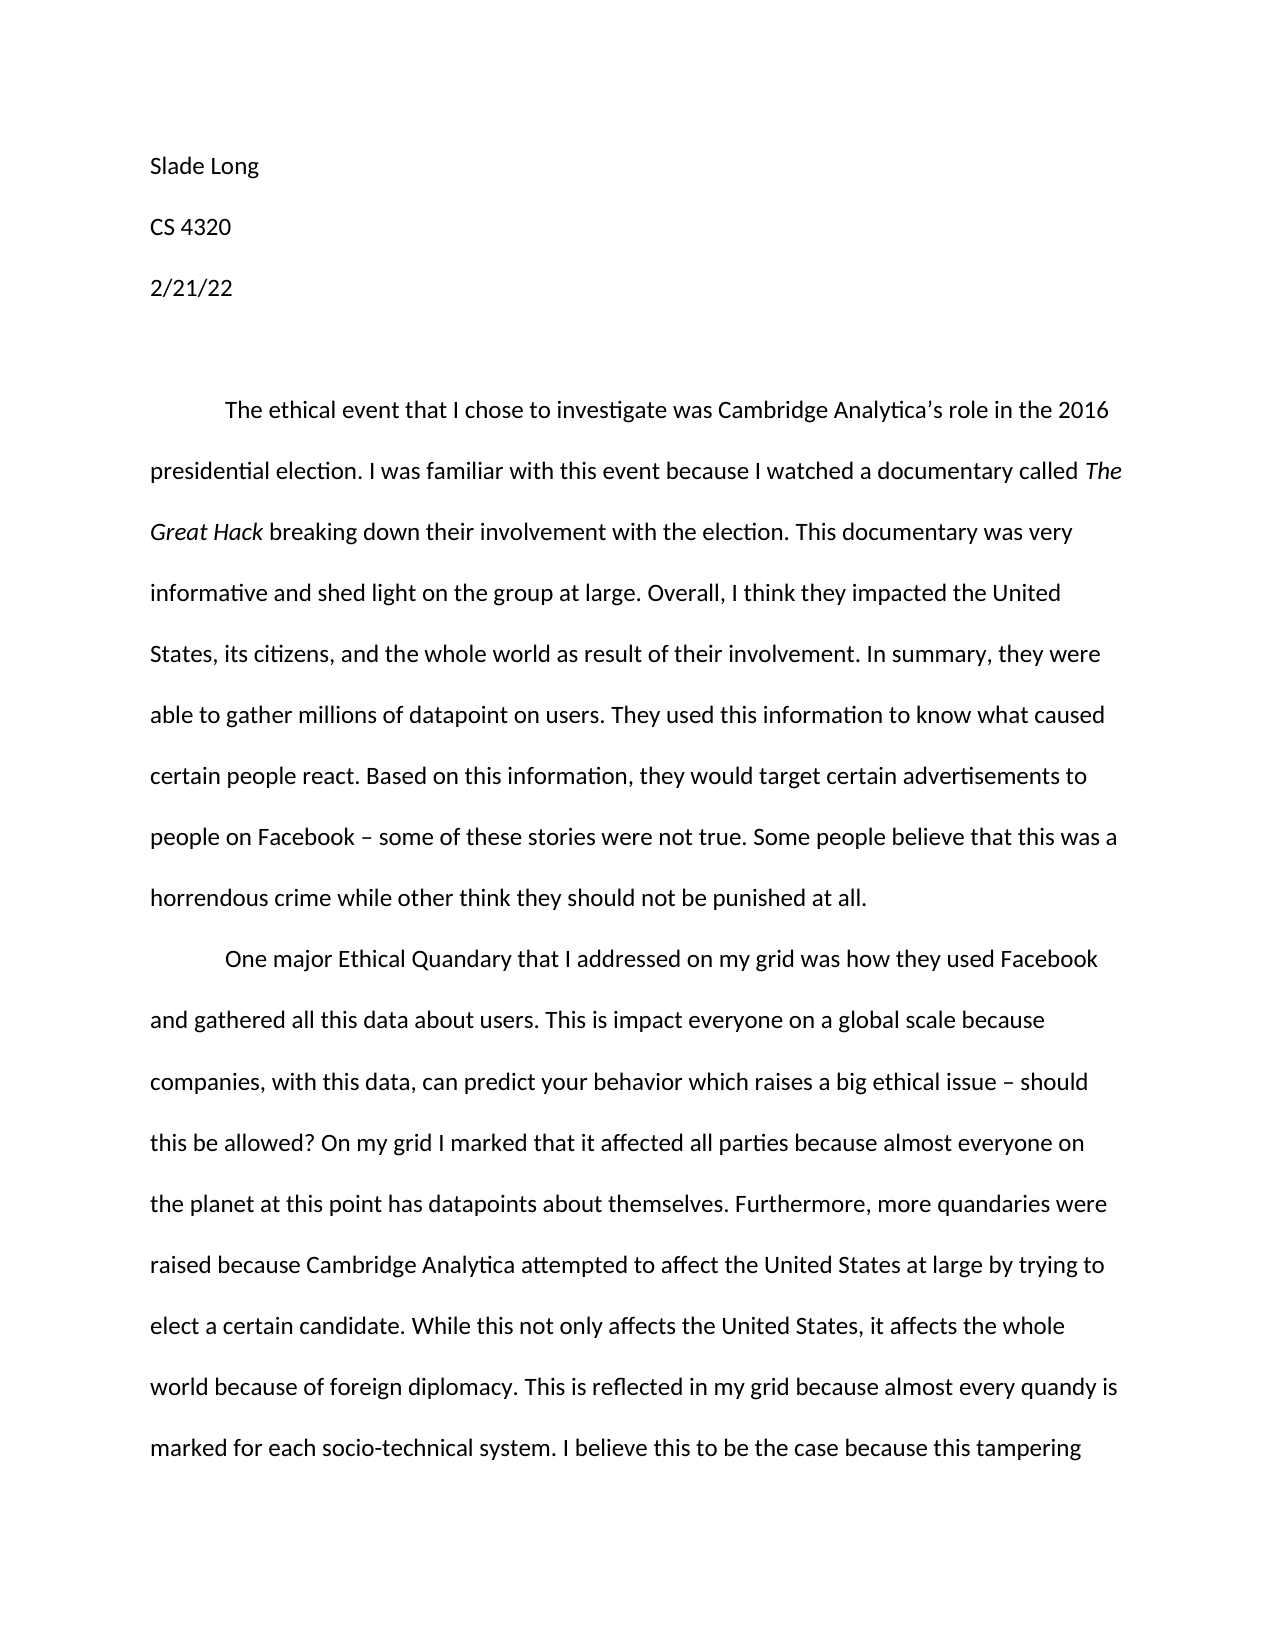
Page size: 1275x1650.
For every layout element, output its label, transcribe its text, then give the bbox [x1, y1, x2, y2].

text CS 4320 [150, 211, 1125, 242]
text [150, 943, 1125, 1462]
text The ethical event that I chose to investigate was Cambridge Analytica’s role in the 2016 presidential election. I was familiar with this event because I watched a documentary called The Great Hack breaking down their involvement with the election. This documentary was very informative and shed light on the group at large. Overall, I think they impacted the United States, its citizens, and the whole world as result of their involvement. In summary, they were able to gather millions of datapoint on users. They used this information to know what caused certain people react. Based on this information, they would target certain advertisements to people on Facebook – some of these stories were not true. Some people believe that this was a horrendous crime while other think they should not be punished at all. [150, 394, 1125, 913]
text Slade Long [150, 150, 1125, 181]
text 2/21/22 [150, 272, 1125, 303]
